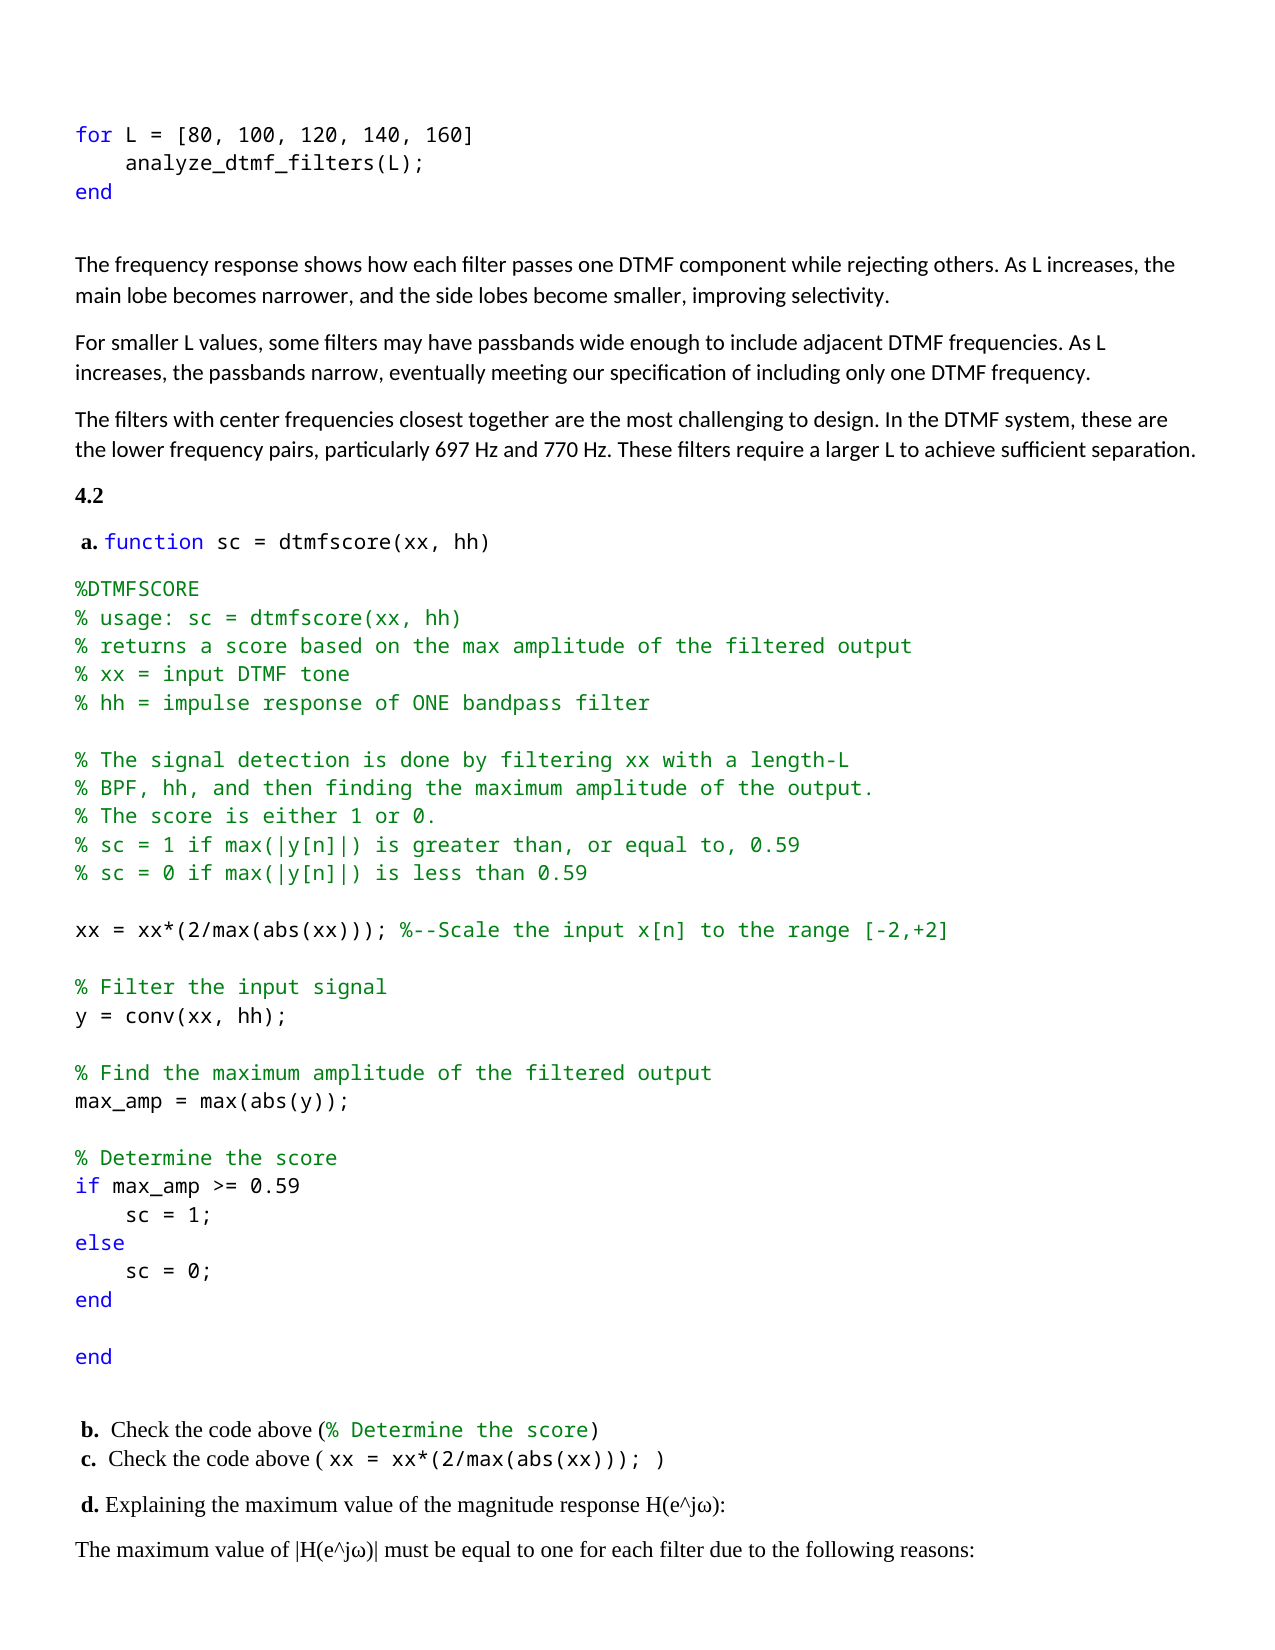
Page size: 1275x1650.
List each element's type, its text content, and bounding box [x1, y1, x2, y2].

text The maximum value of |H(e^jω)| must be equal to one for each filter due to the following reasons: [75, 1536, 1200, 1563]
text else [75, 1228, 1200, 1257]
text % sc = 0 if max(|y[n]|) is less than 0.59 [75, 858, 1200, 887]
text For smaller L values, some filters may have passbands wide enough to include adjacent DTMF frequencies. As L increases, the passbands narrow, eventually meeting our specification of including only one DTMF frequency. [75, 328, 1200, 386]
text b. Check the code above (% Determine the score) [75, 1416, 1200, 1444]
text if max_amp >= 0.59 [75, 1171, 1200, 1200]
text for L = [80, 100, 120, 140, 160] [75, 120, 1200, 148]
text % xx = input DTMF tone [75, 659, 1200, 688]
text % returns a score based on the max amplitude of the filtered output [75, 631, 1200, 659]
text % Determine the score [75, 1143, 1200, 1171]
text % Find the maximum amplitude of the filtered output [75, 1058, 1200, 1086]
text c. Check the code above ( xx = xx*(2/max(abs(xx))); ) [75, 1444, 1200, 1472]
text The frequency response shows how each filter passes one DTMF component while rejecting others. As L increases, the main lobe becomes narrower, and the side lobes become smaller, improving selectivity. [75, 251, 1200, 309]
text end [75, 177, 1200, 205]
text % sc = 1 if max(|y[n]|) is greater than, or equal to, 0.59 [75, 830, 1200, 858]
text The filters with center frequencies closest together are the most challenging to design. In the DTMF system, these are the lower frequency pairs, particularly 697 Hz and 770 Hz. These filters require a larger L to achieve sufficient separation. [75, 405, 1200, 463]
text sc = 1; [75, 1200, 1200, 1228]
text d. Explaining the maximum value of the magnitude response H(e^jω): [75, 1491, 1200, 1518]
text a. function sc = dtmfscore(xx, hh) [75, 527, 1200, 555]
text 4.2 [75, 482, 1200, 508]
text % hh = impulse response of ONE bandpass filter [75, 688, 1200, 716]
text analyze_dtmf_filters(L); [75, 148, 1200, 177]
text %DTMFSCORE [75, 574, 1200, 603]
text % The signal detection is done by filtering xx with a length-L [75, 745, 1200, 773]
text xx = xx*(2/max(abs(xx))); %--Scale the input x[n] to the range [-2,+2] [75, 915, 1200, 944]
text % usage: sc = dtmfscore(xx, hh) [75, 603, 1200, 631]
text end [75, 1342, 1200, 1370]
text % Filter the input signal [75, 972, 1200, 1001]
text end [75, 1285, 1200, 1313]
text y = conv(xx, hh); [75, 1001, 1200, 1029]
text % BPF, hh, and then finding the maximum amplitude of the output. [75, 773, 1200, 802]
text sc = 0; [75, 1257, 1200, 1285]
text max_amp = max(abs(y)); [75, 1086, 1200, 1114]
text % The score is either 1 or 0. [75, 802, 1200, 830]
